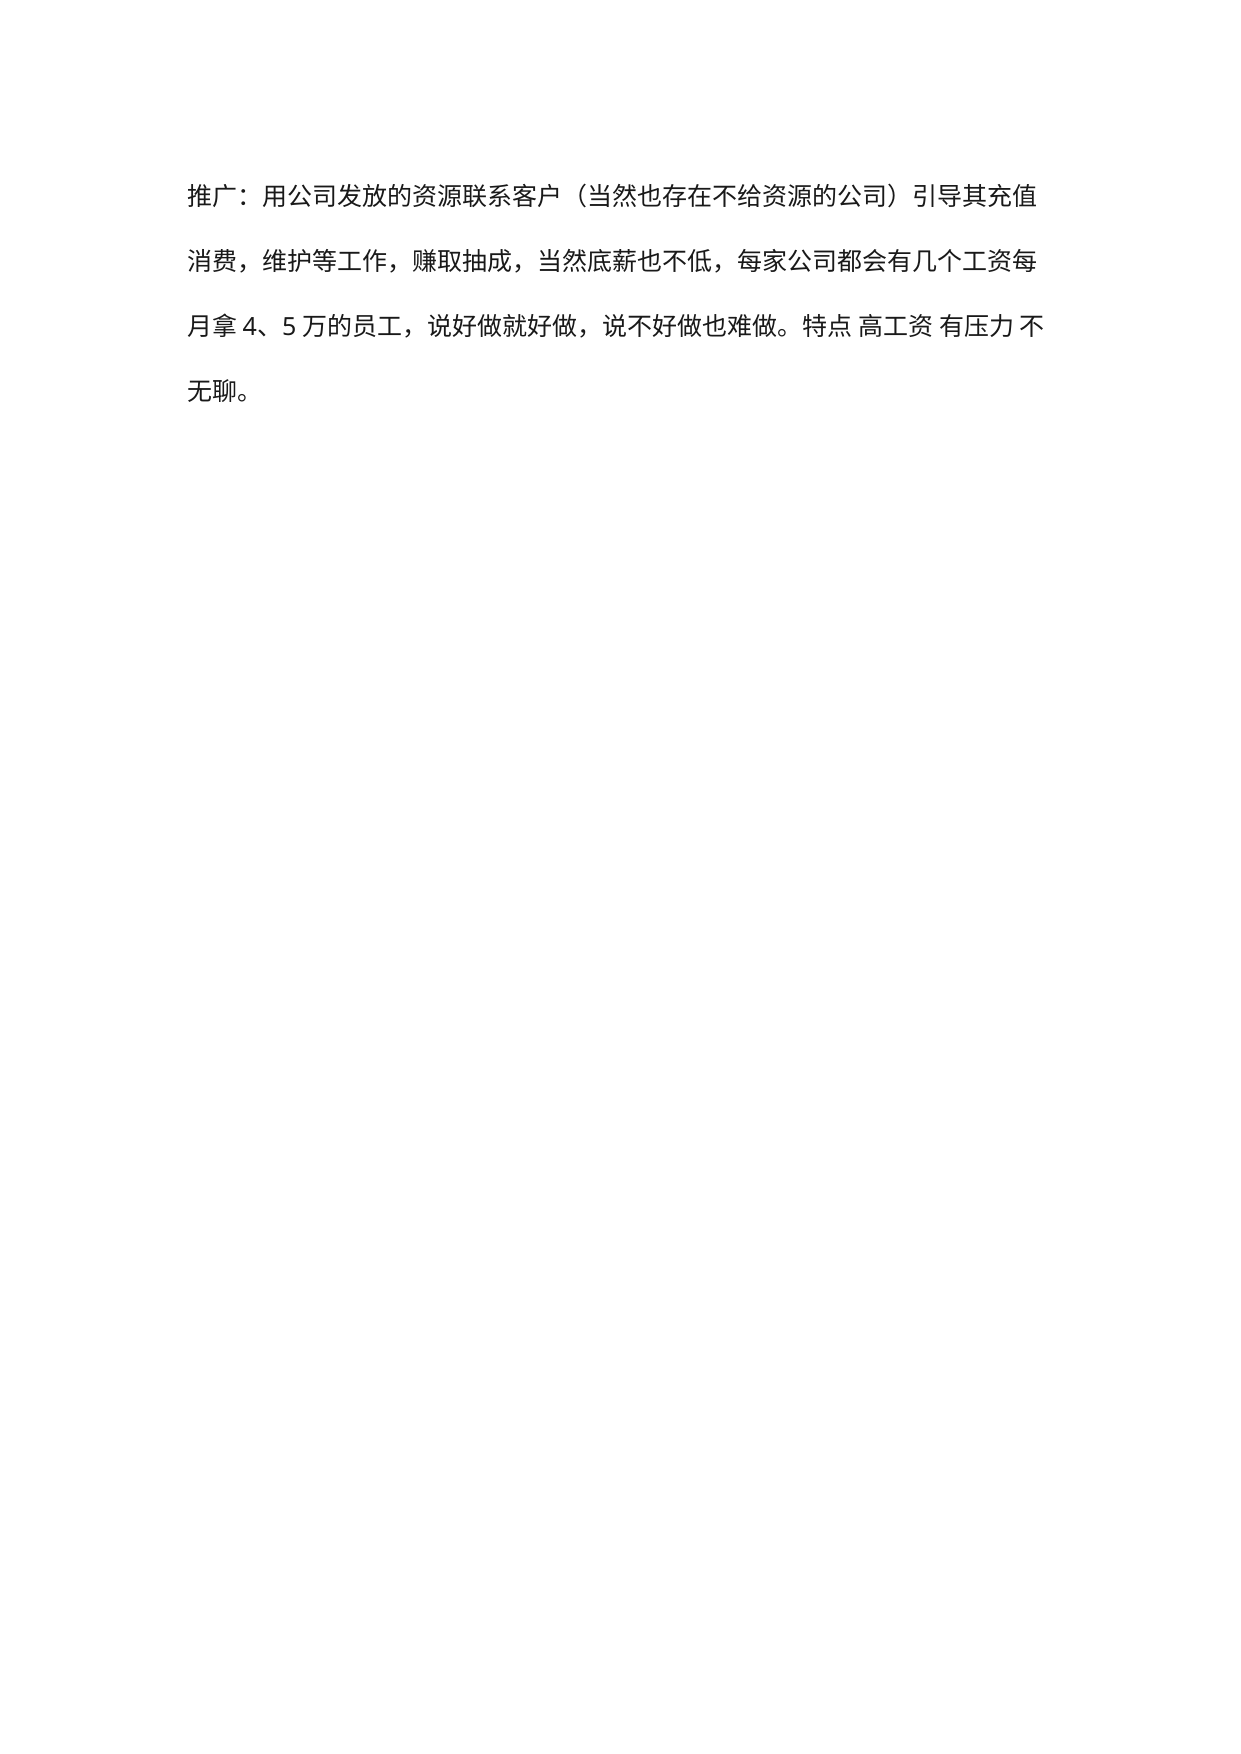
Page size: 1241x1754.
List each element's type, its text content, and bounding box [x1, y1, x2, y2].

text 推广：用公司发放的资源联系客户（当然也存在不给资源的公司）引导其充值消费，维护等工作，赚取抽成，当然底薪也不低，每家公司都会有几个工资每月拿4、5 万的员工，说好做就好做，说不好做也难做。特点 高工资 有压力 不无聊。 [187, 162, 1053, 422]
